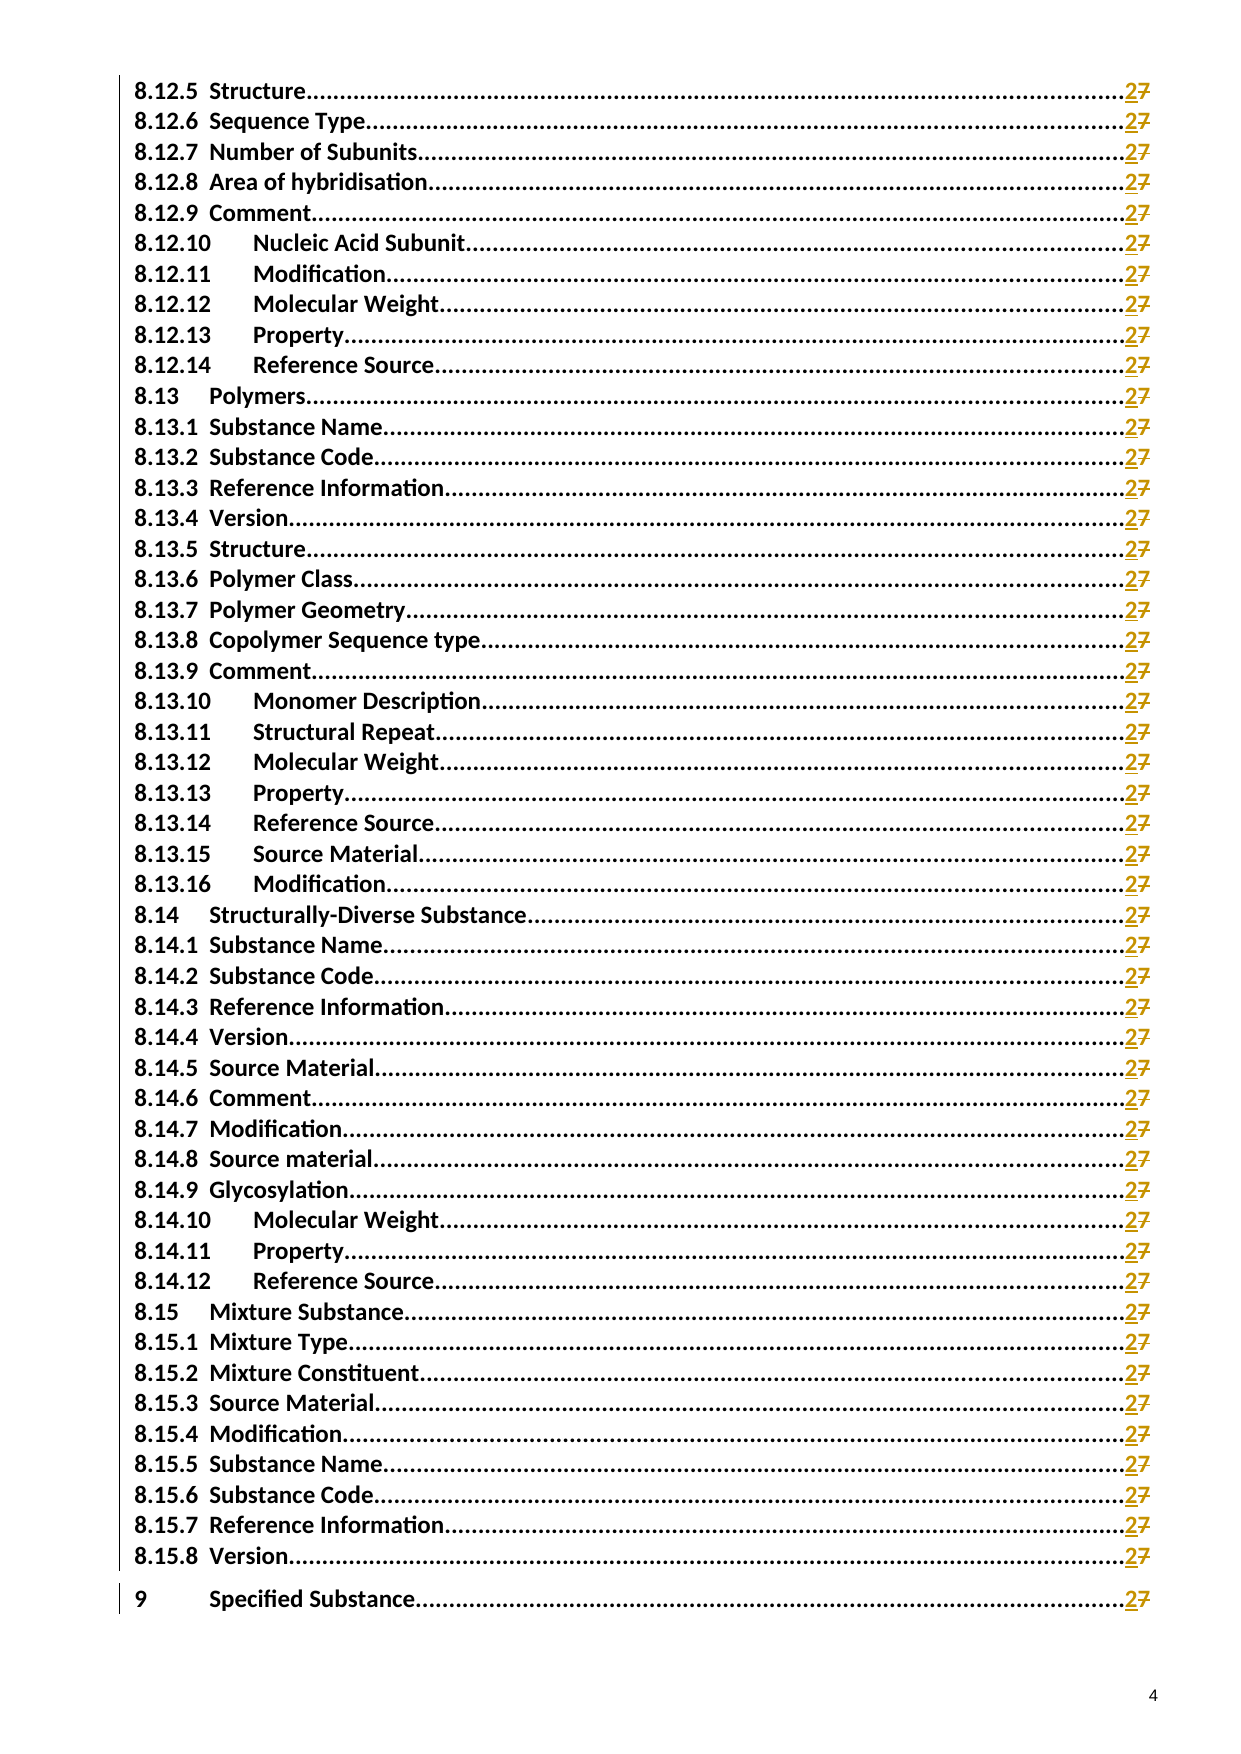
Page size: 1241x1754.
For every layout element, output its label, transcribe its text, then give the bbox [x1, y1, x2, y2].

text 9 Specified Substance [134, 1583, 1113, 1613]
text 8.13.5 Structure [134, 533, 1113, 563]
text 8.15.8 Version [134, 1540, 1113, 1571]
text 8.12.9 Comment [134, 197, 1113, 228]
text 8.15.3 Source Material [134, 1387, 1113, 1418]
text 8.12.10 Nucleic Acid Subunit [134, 228, 1113, 258]
text 8.14.3 Reference Information [134, 991, 1113, 1021]
text 8.14.11 Property [134, 1235, 1113, 1265]
text 8.15.6 Substance Code [134, 1479, 1113, 1509]
text 8.12.11 Modification [134, 258, 1113, 289]
text 8.15.1 Mixture Type [134, 1326, 1113, 1357]
text 8.13.15 Source Material [134, 838, 1113, 868]
text 8.13.16 Modification [134, 868, 1113, 899]
text 8.14.9 Glycosylation [134, 1174, 1113, 1204]
text 8.14 Structurally-Diverse Substance [134, 899, 1113, 929]
text 8.13.8 Copolymer Sequence type [134, 624, 1113, 655]
text 8.13.1 Substance Name [134, 411, 1113, 441]
text 8.13.12 Molecular Weight [134, 746, 1113, 777]
text 8.14.1 Substance Name [134, 929, 1113, 960]
text 8.14.5 Source Material [134, 1052, 1113, 1082]
text 8.12.14 Reference Source [134, 350, 1113, 380]
text 8.15.7 Reference Information [134, 1509, 1113, 1540]
text 8.12.8 Area of hybridisation [134, 167, 1113, 197]
text 8.14.12 Reference Source [134, 1265, 1113, 1296]
text 8.13.10 Monomer Description [134, 685, 1113, 716]
text 8.13.2 Substance Code [134, 441, 1113, 472]
text 8.13.14 Reference Source [134, 807, 1113, 838]
text 8.13.9 Comment [134, 655, 1113, 685]
text 8.13.11 Structural Repeat [134, 716, 1113, 746]
text 8.12.6 Sequence Type [134, 106, 1113, 136]
text 8.12.5 Structure [134, 75, 1113, 106]
text 8.12.13 Property [134, 319, 1113, 350]
text 8.14.6 Comment [134, 1082, 1113, 1113]
text 8.14.2 Substance Code [134, 960, 1113, 991]
text 8.15 Mixture Substance [134, 1296, 1113, 1326]
text 8.14.7 Modification [134, 1113, 1113, 1143]
text 8.12.7 Number of Subunits [134, 136, 1113, 167]
text 8.15.4 Modification [134, 1418, 1113, 1448]
text 8.14.8 Source material [134, 1143, 1113, 1174]
text 8.13.13 Property [134, 777, 1113, 807]
text 8.13.3 Reference Information [134, 472, 1113, 502]
text 8.13 Polymers [134, 380, 1113, 411]
text 8.15.2 Mixture Constituent [134, 1357, 1113, 1387]
text 8.15.5 Substance Name [134, 1448, 1113, 1479]
text 8.13.6 Polymer Class [134, 563, 1113, 594]
text 8.14.10 Molecular Weight [134, 1204, 1113, 1235]
text 8.13.4 Version [134, 502, 1113, 533]
text 8.12.12 Molecular Weight [134, 289, 1113, 319]
text 8.14.4 Version [134, 1021, 1113, 1052]
text 8.13.7 Polymer Geometry [134, 594, 1113, 624]
